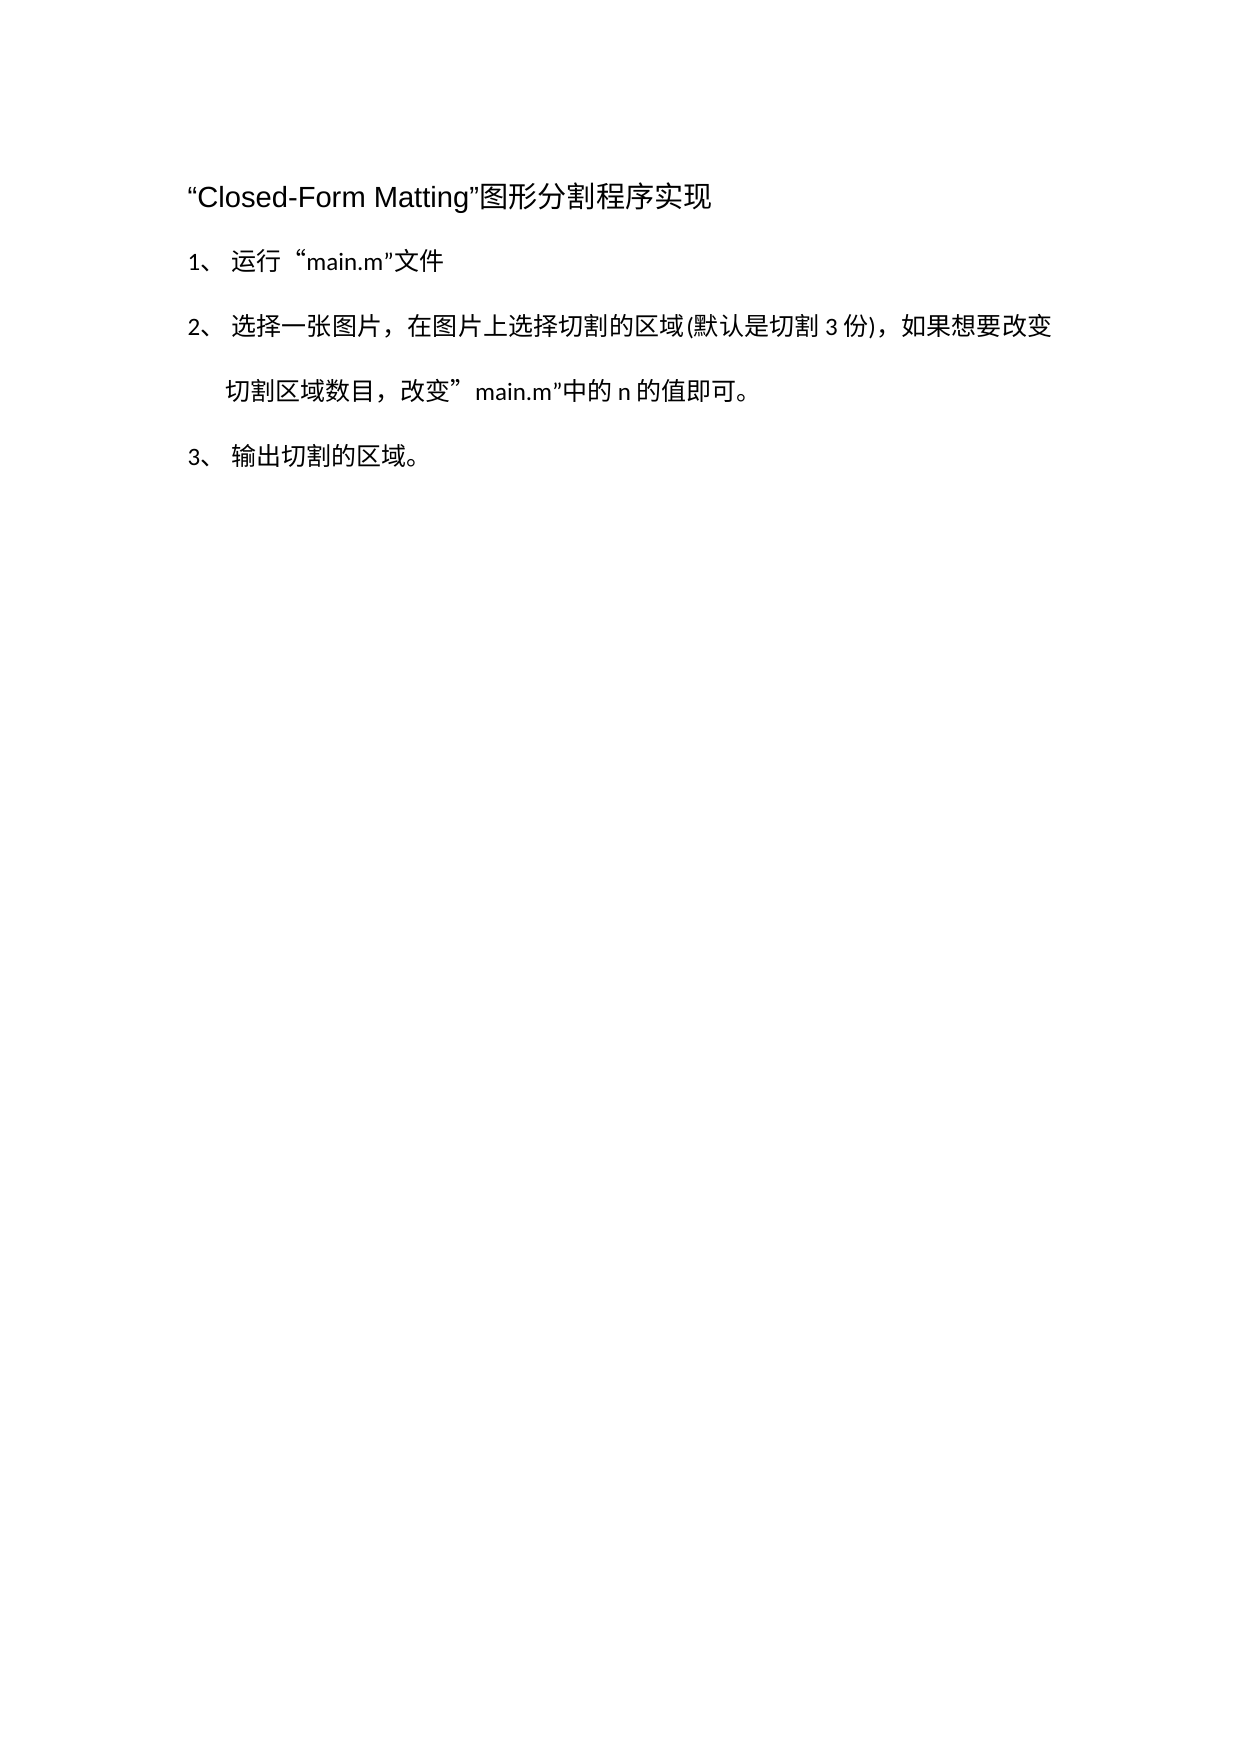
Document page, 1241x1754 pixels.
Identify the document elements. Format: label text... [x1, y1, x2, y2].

list 运行“main.m”文件 [187, 227, 1053, 292]
list 选择一张图片，在图片上选择切割的区域(默认是切割3份)，如果想要改变切割区域数目，改变”main.m”中的n的值即可。 [187, 292, 1053, 422]
list 输出切割的区域。 [187, 422, 1053, 487]
text “Closed-Form Matting”图形分割程序实现 [187, 162, 1053, 227]
